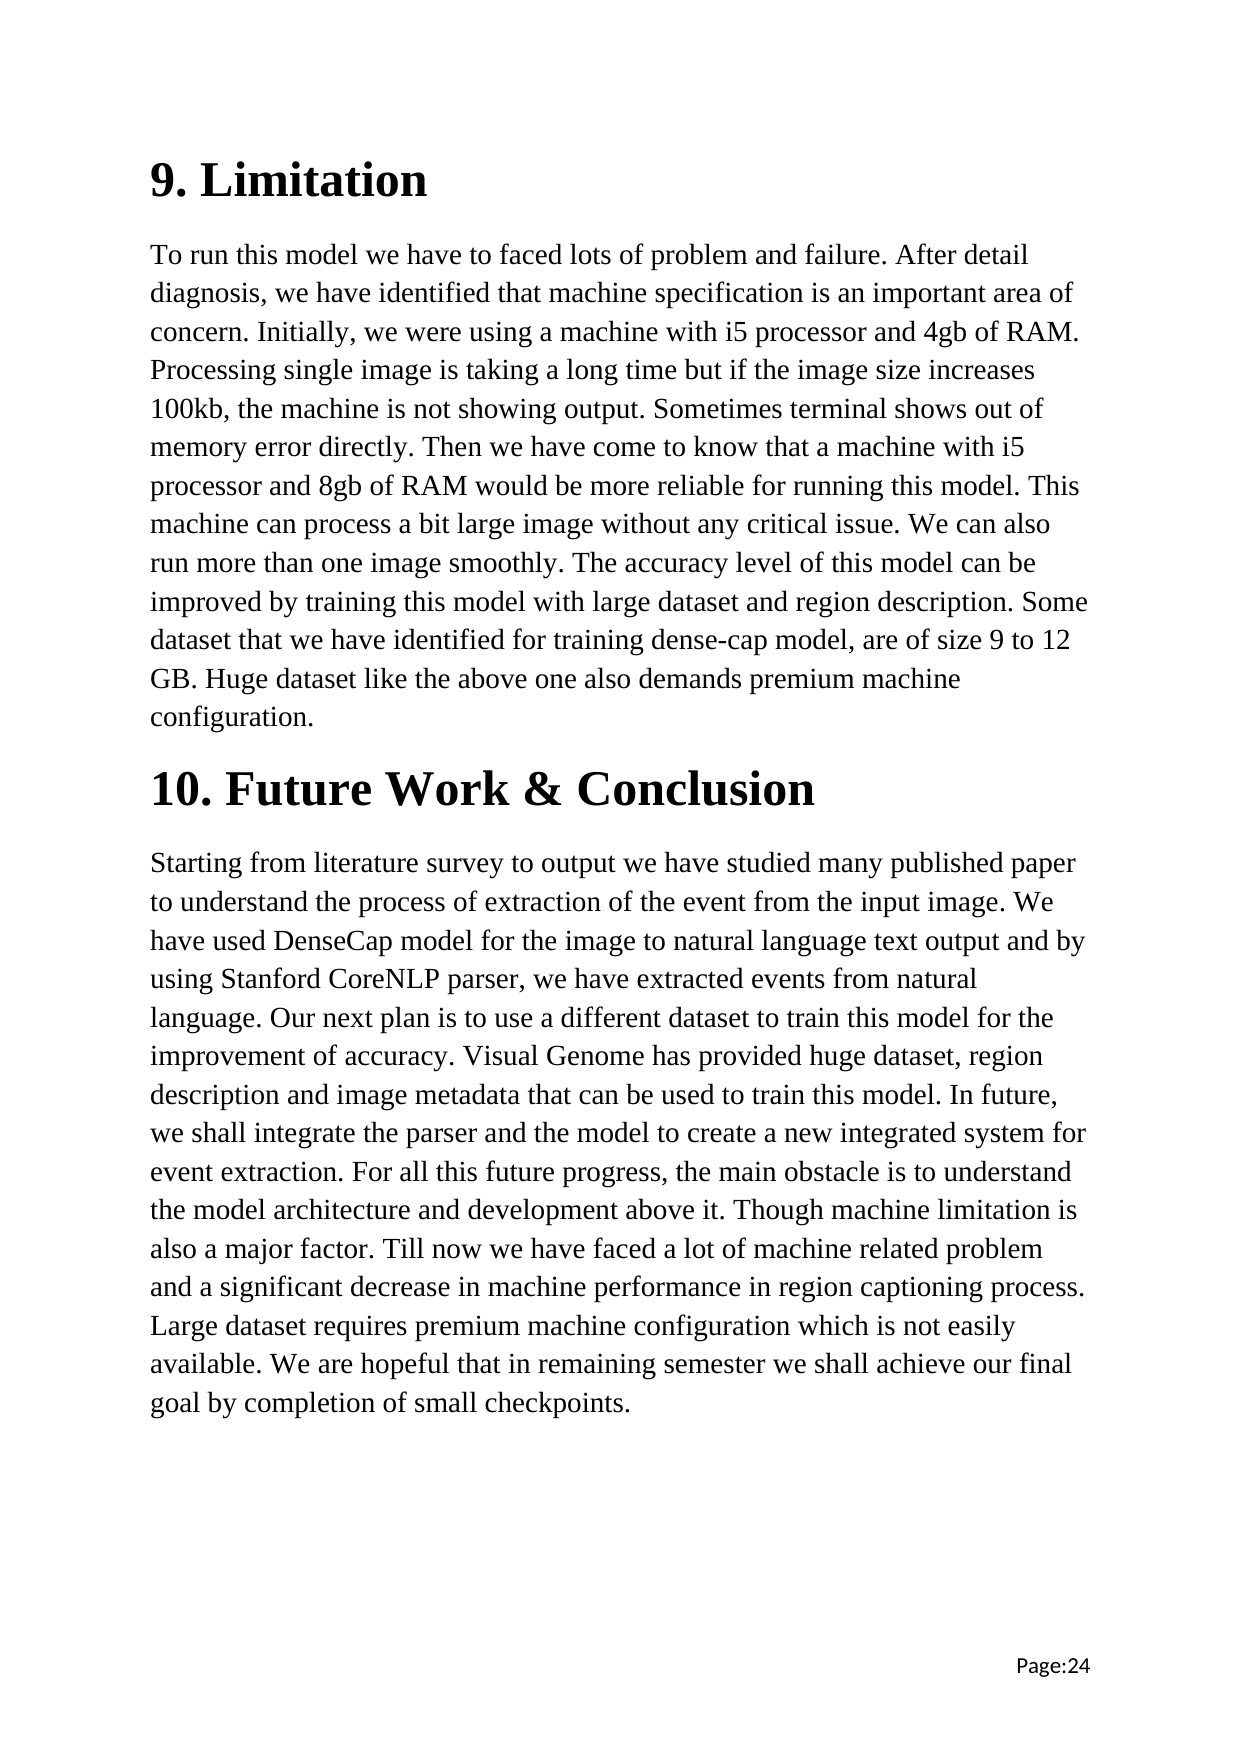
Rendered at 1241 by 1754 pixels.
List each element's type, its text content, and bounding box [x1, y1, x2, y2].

text 10. Future Work & Conclusion [150, 759, 1090, 816]
text 9. Limitation [150, 150, 1090, 207]
text To run this model we have to faced lots of problem and failure. After detail diagnosis, we have identified that machine specification is an important area of concern. Initially, we were using a machine with i5 processor and 4gb of RAM. Processing single image is taking a long time but if the image size increases 100kb, the machine is not showing output. Sometimes terminal shows out of memory error directly. Then we have come to know that a machine with i5 processor and 8gb of RAM would be more reliable for running this model. This machine can process a bit large image without any critical issue. We can also run more than one image smoothly. The accuracy level of this model can be improved by training this model with large dataset and region description. Some dataset that we have identified for training dense-cap model, are of size 9 to 12 GB. Huge dataset like the above one also demands premium machine configuration. [150, 237, 1090, 733]
text Starting from literature survey to output we have studied many published paper to understand the process of extraction of the event from the input image. We have used DenseCap model for the image to natural language text output and by using Stanford CoreNLP parser, we have extracted events from natural language. Our next plan is to use a different dataset to train this model for the improvement of accuracy. Visual Genome has provided huge dataset, region description and image metadata that can be used to train this model. In future, we shall integrate the parser and the model to create a new integrated system for event extraction. For all this future progress, the main obstacle is to understand the model architecture and development above it. Though machine limitation is also a major factor. Till now we have faced a lot of machine related problem and a significant decrease in machine performance in region captioning process. Large dataset requires premium machine configuration which is not easily available. We are hopeful that in remaining semester we shall achieve our final goal by completion of small checkpoints. [150, 846, 1090, 1419]
